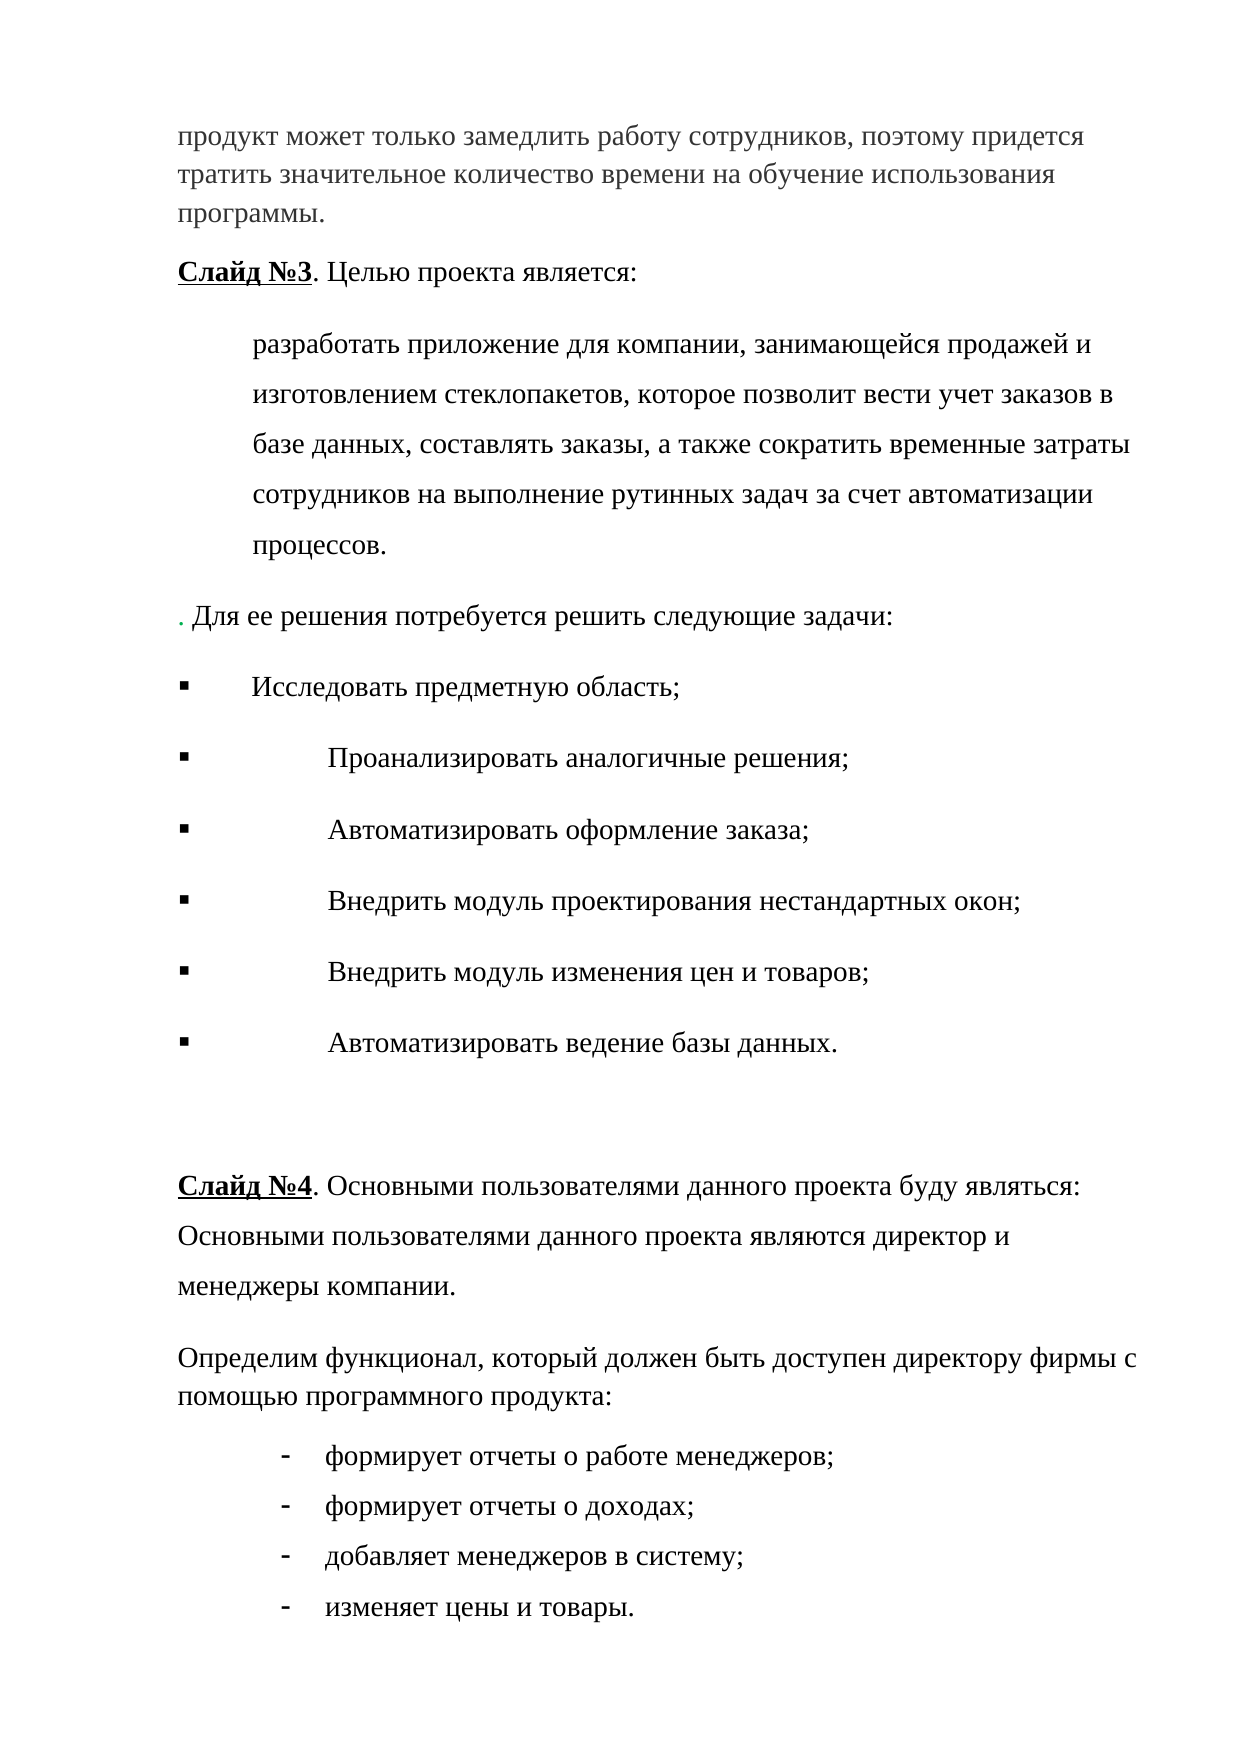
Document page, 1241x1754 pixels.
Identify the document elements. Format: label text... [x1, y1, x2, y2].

list Автоматизировать ведение базы данных. [177, 1026, 1152, 1059]
list Проанализировать аналогичные решения; [177, 741, 1152, 774]
list Автоматизировать оформление заказа; [177, 812, 1152, 845]
list изменяет цены и товары. [281, 1589, 1152, 1622]
list добавляет менеджеров в систему; [281, 1538, 1152, 1572]
text Слайд №3. Целью проекта является: [177, 254, 1152, 288]
text Слайд №4. Основными пользователями данного проекта буду являться: Основными пользователями данного проекта являются директор и менеджеры компании. [177, 1168, 1152, 1302]
text . Для ее решения потребуется решить следующие задачи: [177, 598, 1152, 632]
text Определим функционал, который должен быть доступен директору фирмы с помощью программного продукта: [177, 1340, 1152, 1412]
list Внедрить модуль изменения цен и товаров; [177, 954, 1152, 988]
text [177, 118, 1152, 229]
list формирует отчеты о работе менеджеров; [281, 1438, 1152, 1471]
list формирует отчеты о доходах; [281, 1488, 1152, 1522]
list Внедрить модуль проектирования нестандартных окон; [177, 883, 1152, 917]
list Исследовать предметную область; [177, 669, 1152, 703]
text разработать приложение для компании, занимающейся продажей и изготовлением стеклопакетов, которое позволит вести учет заказов в базе данных, составлять заказы, а также сократить временные затраты сотрудников на выполнение рутинных задач за счет автоматизации процессов. [252, 326, 1152, 561]
